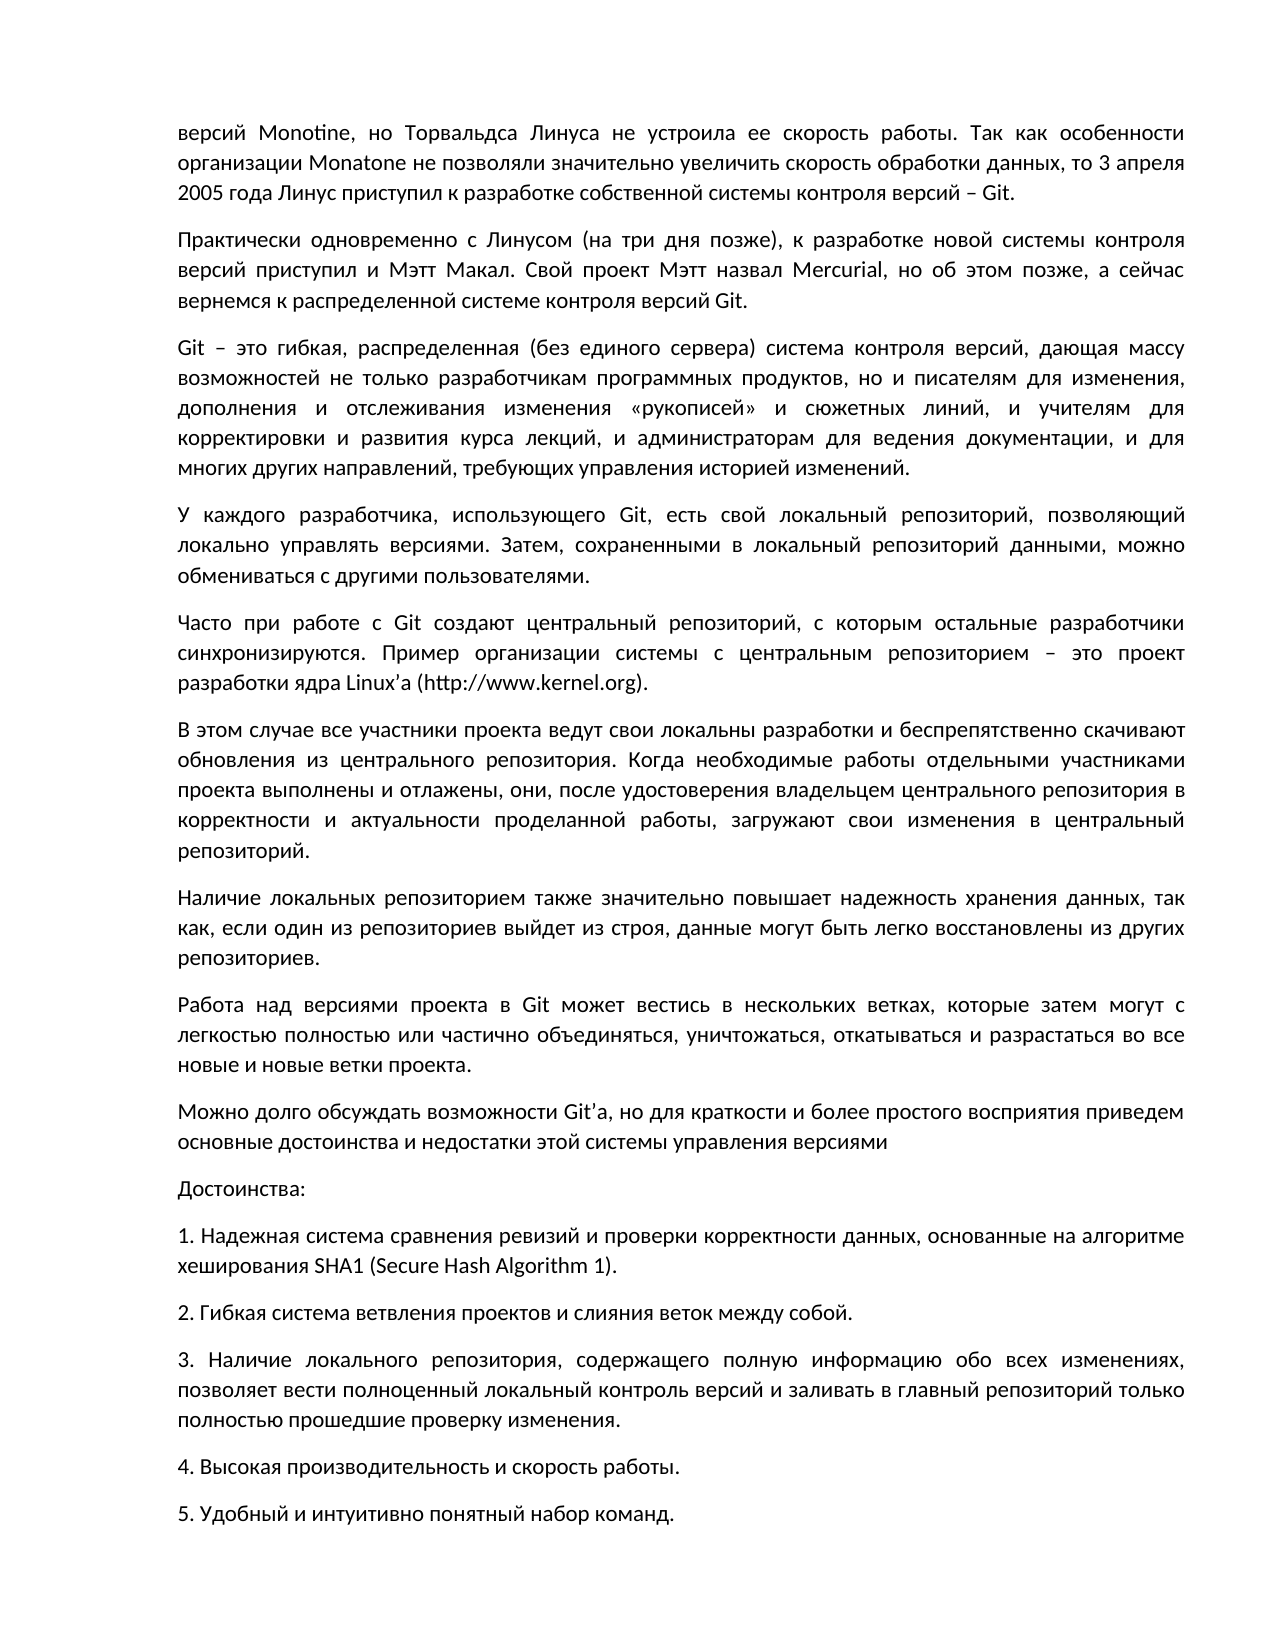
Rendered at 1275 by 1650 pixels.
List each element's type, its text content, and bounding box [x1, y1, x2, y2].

text В этом случае все участники проекта ведут свои локальны разработки и беспрепятственно скачивают обновления из центрального репозитория. Когда необходимые работы отдельными участниками проекта выполнены и отлажены, они, после удостоверения владельцем центрального репозитория в корректности и актуальности проделанной работы, загружают свои изменения в центральный репозиторий. [177, 715, 1186, 864]
text 5. Удобный и интуитивно понятный набор команд. [177, 1499, 1186, 1527]
text Работа над версиями проекта в Git может вестись в нескольких ветках, которые затем могут с легкостью полностью или частично объединяться, уничтожаться, откатываться и разрастаться во все новые и новые ветки проекта. [177, 990, 1186, 1078]
text Git – это гибкая, распределенная (без единого сервера) система контроля версий, дающая массу возможностей не только разработчикам программных продуктов, но и писателям для изменения, дополнения и отслеживания изменения «рукописей» и сюжетных линий, и учителям для корректировки и развития курса лекций, и администраторам для ведения документации, и для многих других направлений, требующих управления историей изменений. [177, 333, 1186, 482]
text Практически одновременно с Линусом (на три дня позже), к разработке новой системы контроля версий приступил и Мэтт Макал. Свой проект Мэтт назвал Mercurial, но об этом позже, а сейчас вернемся к распределенной системе контроля версий Git. [177, 225, 1186, 314]
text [177, 118, 1186, 207]
text 1. Надежная система сравнения ревизий и проверки корректности данных, основанные на алгоритме хеширования SHA1 (Secure Hash Algorithm 1). [177, 1221, 1186, 1279]
text У каждого разработчика, использующего Git, есть свой локальный репозиторий, позволяющий локально управлять версиями. Затем, сохраненными в локальный репозиторий данными, можно обмениваться с другими пользователями. [177, 500, 1186, 589]
text Наличие локальных репозиторием также значительно повышает надежность хранения данных, так как, если один из репозиториев выйдет из строя, данные могут быть легко восстановлены из других репозиториев. [177, 883, 1186, 971]
text Часто при работе с Git создают центральный репозиторий, с которым остальные разработчики синхронизируются. Пример организации системы с центральным репозиторием – это проект разработки ядра Linux’a (http://www.kernel.org). [177, 608, 1186, 696]
text 2. Гибкая система ветвления проектов и слияния веток между собой. [177, 1298, 1186, 1326]
text Можно долго обсуждать возможности Git’а, но для краткости и более простого восприятия приведем основные достоинства и недостатки этой системы управления версиями [177, 1097, 1186, 1156]
text 3. Наличие локального репозитория, содержащего полную информацию обо всех изменениях, позволяет вести полноценный локальный контроль версий и заливать в главный репозиторий только полностью прошедшие проверку изменения. [177, 1345, 1186, 1434]
text 4. Высокая производительность и скорость работы. [177, 1452, 1186, 1481]
text Достоинства: [177, 1174, 1186, 1202]
